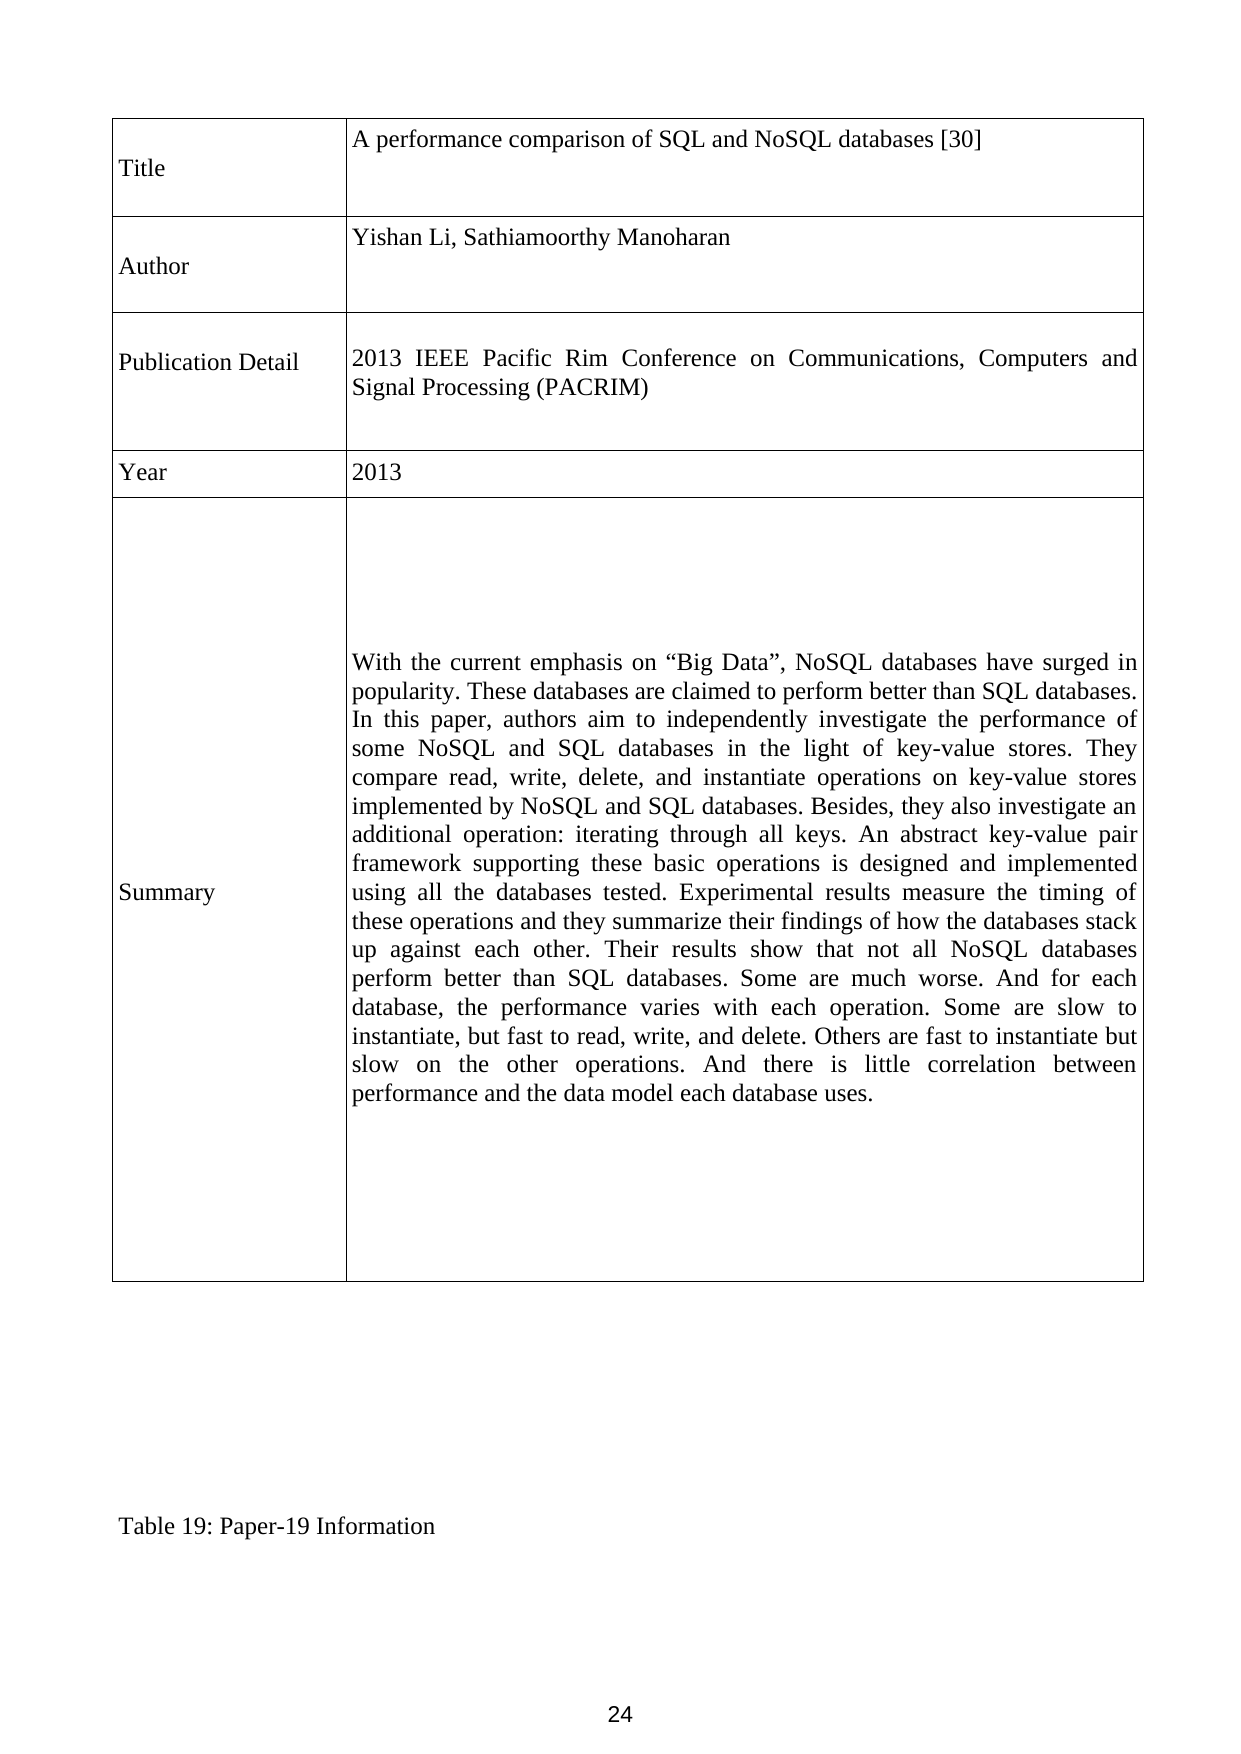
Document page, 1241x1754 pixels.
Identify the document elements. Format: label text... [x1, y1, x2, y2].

table_cell 2013 IEEE Pacific Rim Conference on Communications, Computers and Signal Processing (PACRIM) [347, 313, 1143, 450]
table_cell With the current emphasis on “Big Data”, NoSQL databases have surged in popularity. These databases are claimed to perform better than SQL databases. In this paper, authors aim to independently investigate the performance of some NoSQL and SQL databases in the light of key-value stores. They compare read, write, delete, and instantiate operations on key-value stores implemented by NoSQL and SQL databases. Besides, they also investigate an additional operation: iterating through all keys. An abstract key-value pair framework supporting these basic operations is designed and implemented using all the databases tested. Experimental results measure the timing of these operations and they summarize their findings of how the databases stack up against each other. Their results show that not all NoSQL databases perform better than SQL databases. Some are much worse. And for each database, the performance varies with each operation. Some are slow to instantiate, but fast to read, write, and delete. Others are fast to instantiate but slow on the other operations. And there is little correlation between performance and the data model each database uses. [347, 498, 1143, 1281]
table_cell Year [113, 451, 346, 497]
table_cell Author [113, 217, 346, 312]
table_cell Publication Detail [113, 313, 346, 450]
table_cell Yishan Li, Sathiamoorthy Manoharan [347, 217, 1143, 312]
table_header A performance comparison of SQL and NoSQL databases [30] [347, 119, 1143, 216]
text Table 19: Paper-19 Information [118, 1511, 1122, 1540]
table_cell Summary [113, 498, 346, 1281]
table_cell 2013 [347, 451, 1143, 497]
table_header Title [113, 119, 346, 216]
